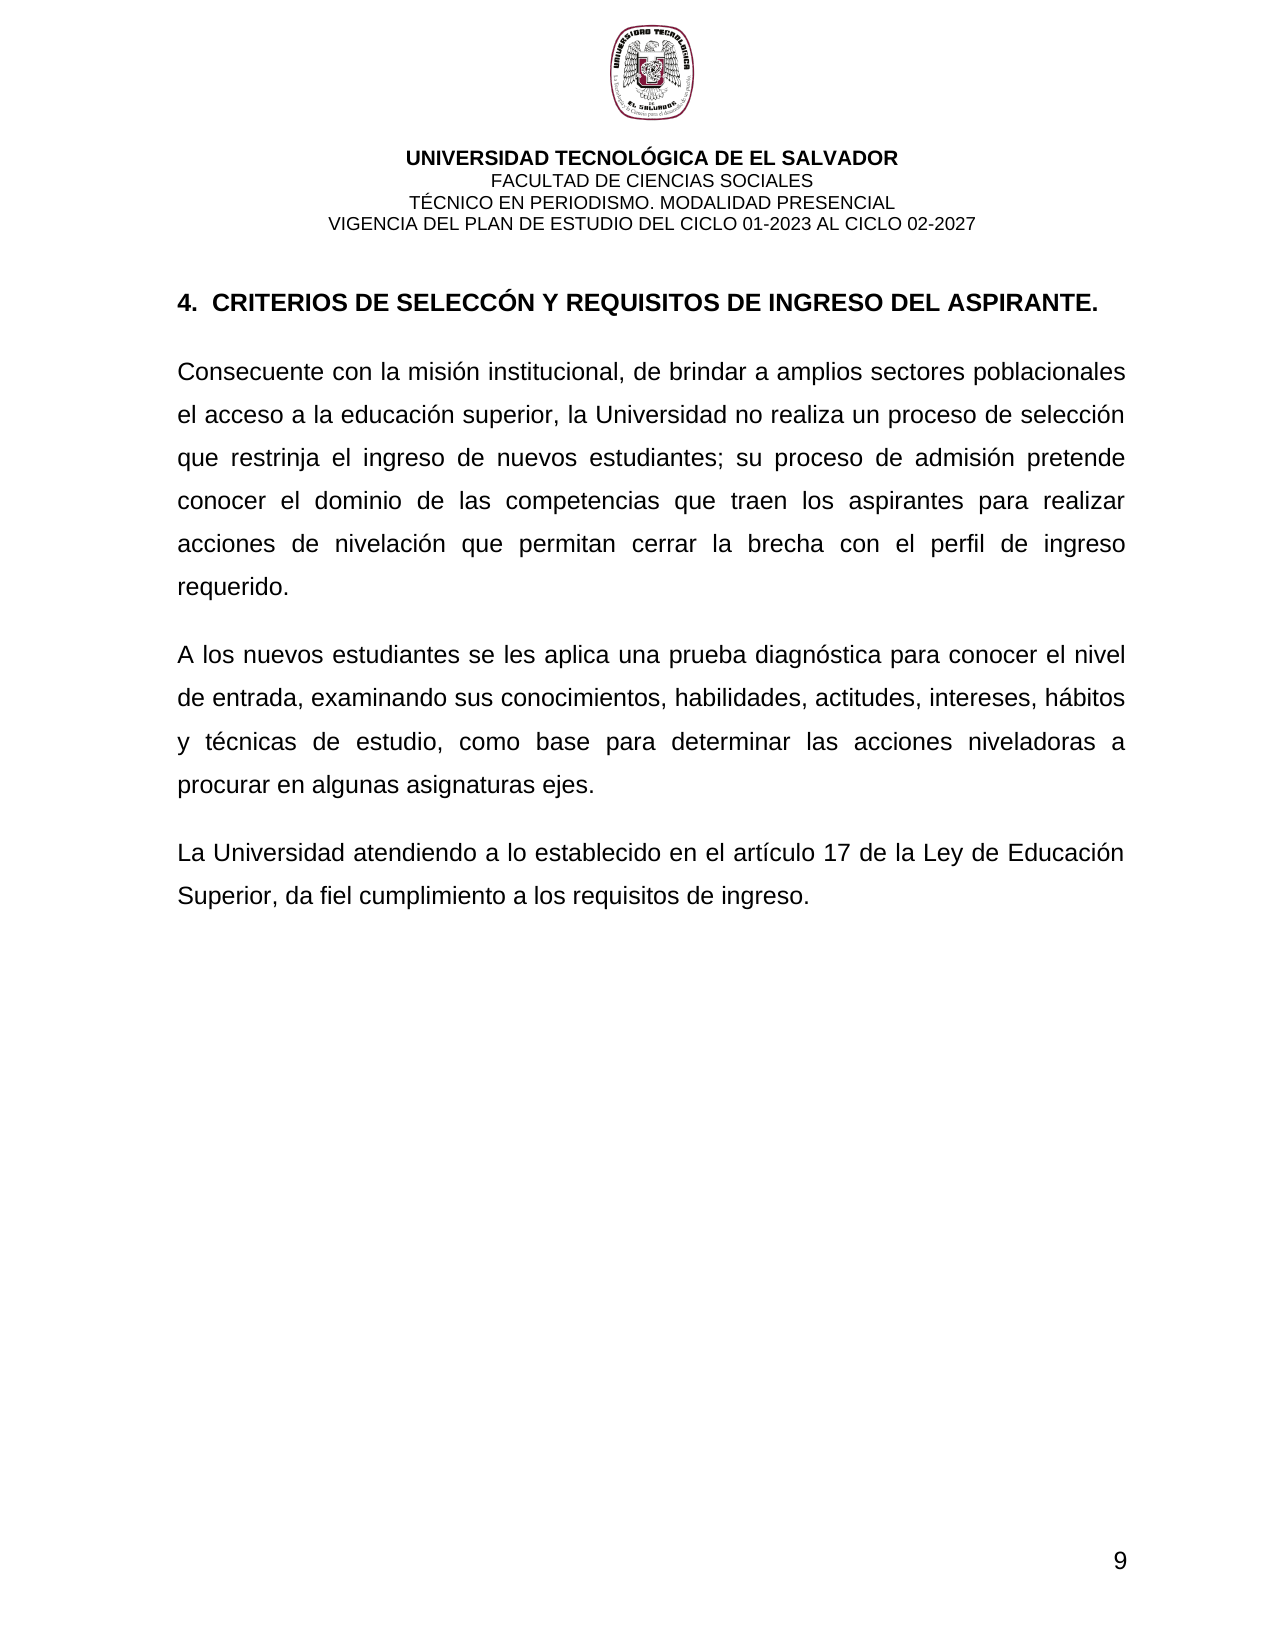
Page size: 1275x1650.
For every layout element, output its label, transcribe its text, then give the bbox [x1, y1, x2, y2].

text La Universidad atendiendo a lo establecido en el artículo 17 de la Ley de Educación Superior, da fiel cumplimiento a los requisitos de ingreso. [177, 838, 1127, 909]
subtitle 4. Criterios de seleccón y Requisitos de ingreso del aspirante. [177, 288, 1127, 317]
text Consecuente con la misión institucional, de brindar a amplios sectores poblacionales el acceso a la educación superior, la Universidad no realiza un proceso de selección que restrinja el ingreso de nuevos estudiantes; su proceso de admisión pretende conocer el dominio de las competencias que traen los aspirantes para realizar acciones de nivelación que permitan cerrar la brecha con el perfil de ingreso requerido. [177, 356, 1127, 601]
picture [600, 20, 705, 125]
text A los nuevos estudiantes se les aplica una prueba diagnóstica para conocer el nivel de entrada, examinando sus conocimientos, habilidades, actitudes, intereses, hábitos y técnicas de estudio, como base para determinar las acciones niveladoras a procurar en algunas asignaturas ejes. [177, 640, 1127, 798]
